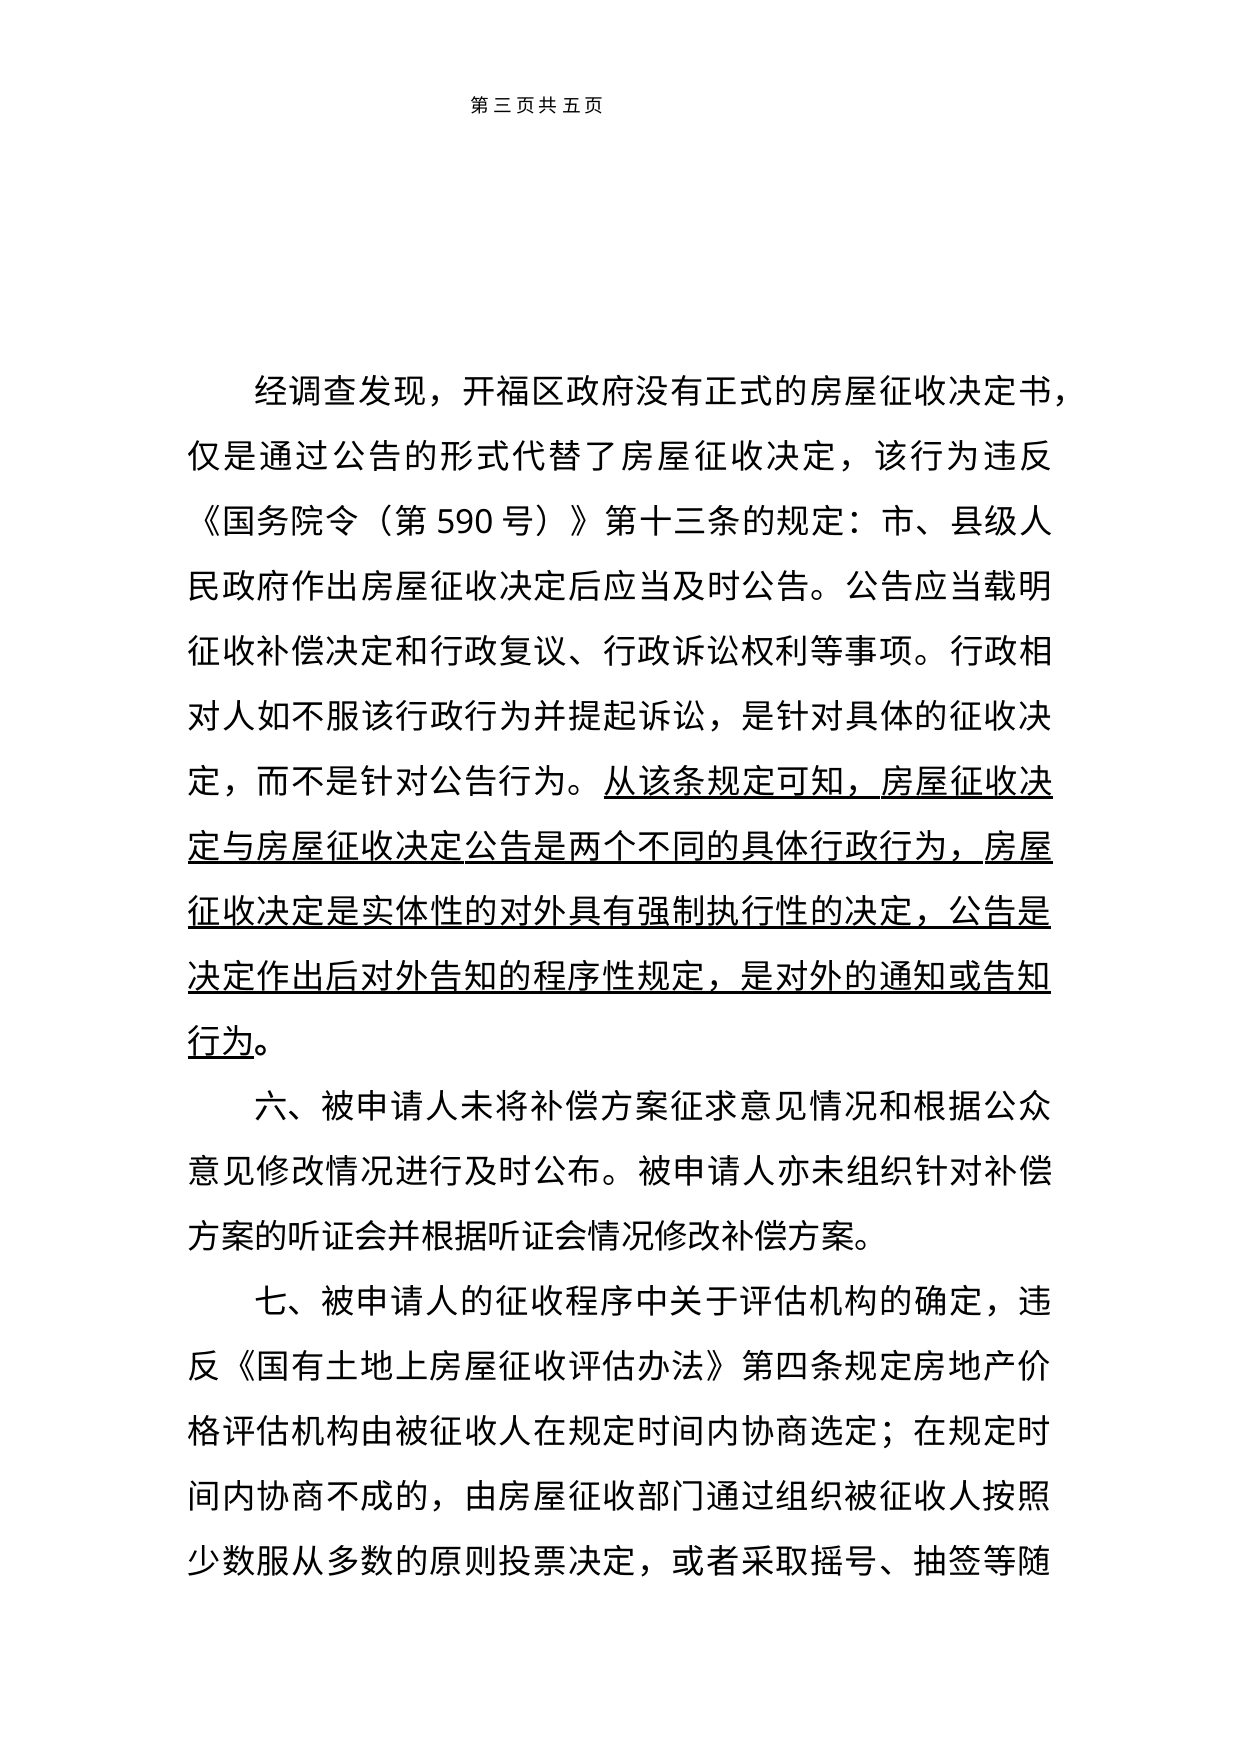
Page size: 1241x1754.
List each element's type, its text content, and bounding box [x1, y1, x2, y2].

list 被申请人未将补偿方案征求意见情况和根据公众意见修改情况进行及时公布。被申请人亦未组织针对补偿方案的听证会并根据听证会情况修改补偿方案。 [187, 1072, 1053, 1267]
list 经调查发现，开福区政府没有正式的房屋征收决定书，仅是通过公告的形式代替了房屋征收决定，该行为违反《国务院令（第590号）》第十三条的规定：市、县级人民政府作出房屋征收决定后应当及时公告。公告应当载明征收补偿决定和行政复议、行政诉讼权利等事项。行政相对人如不服该行政行为并提起诉讼，是针对具体的征收决定，而不是针对公告行为。从该条规定可知，房屋征收决定与房屋征收决定公告是两个不同的具体行政行为，房屋征收决定是实体性的对外具有强制执行性的决定，公告是决定作出后对外告知的程序性规定，是对外的通知或告知行为。 [187, 357, 1053, 1072]
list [187, 1267, 1053, 1592]
